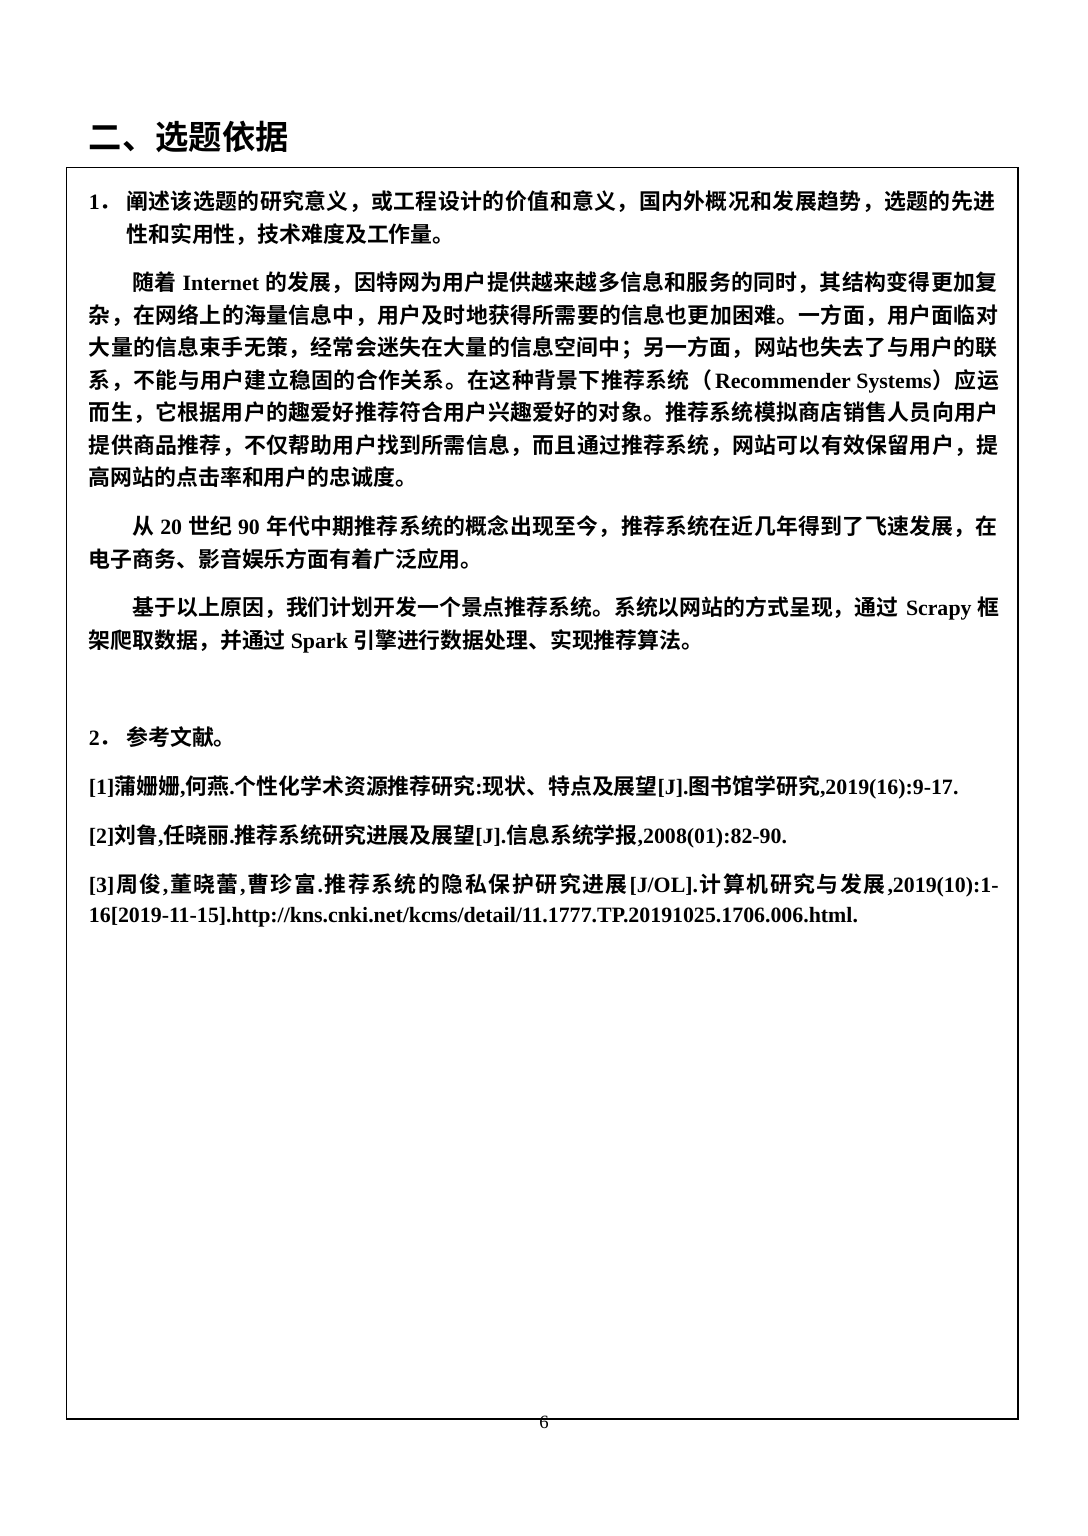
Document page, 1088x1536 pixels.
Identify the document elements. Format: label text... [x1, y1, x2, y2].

text [2]刘鲁,任晓丽.推荐系统研究进展及展望[J].信息系统学报,2008(01):82-90. [89, 817, 999, 850]
text 二、选题依据 [89, 102, 999, 167]
text 随着 Internet 的发展，因特网为用户提供越来越多信息和服务的同时，其结构变得更加复杂，在网络上的海量信息中，用户及时地获得所需要的信息也更加困难。一方面，用户面临对大量的信息束手无策，经常会迷失在大量的信息空间中；另一方面，网站也失去了与用户的联系，不能与用户建立稳固的合作关系。在这种背景下推荐系统（Recommender Systems）应运而生，它根据用户的趣爱好推荐符合用户兴趣爱好的对象。推荐系统模拟商店销售人员向用户提供商品推荐，不仅帮助用户找到所需信息，而且通过推荐系统，网站可以有效保留用户，提高网站的点击率和用户的忠诚度。 [89, 265, 999, 492]
text 从 20 世纪 90 年代中期推荐系统的概念出现至今，推荐系统在近几年得到了飞速发展，在电子商务、影音娱乐方面有着广泛应用。 [89, 509, 999, 574]
list 阐述该选题的研究意义，或工程设计的价值和意义，国内外概况和发展趋势，选题的先进性和实用性，技术难度及工作量。 [89, 184, 999, 249]
list 参考文献。 [89, 720, 999, 752]
text [1]蒲姗姗,何燕.个性化学术资源推荐研究:现状、特点及展望[J].图书馆学研究,2019(16):9-17. [89, 769, 999, 801]
text 基于以上原因，我们计划开发一个景点推荐系统。系统以网站的方式呈现，通过 Scrapy 框架爬取数据，并通过 Spark 引擎进行数据处理、实现推荐算法。 [89, 590, 999, 655]
text [3]周俊,董晓蕾,曹珍富.推荐系统的隐私保护研究进展[J/OL].计算机研究与发展,2019(10):1-16[2019-11-15].http://kns.cnki.net/kcms/detail/11.1777.TP.20191025.1706.006.html. [89, 866, 999, 931]
